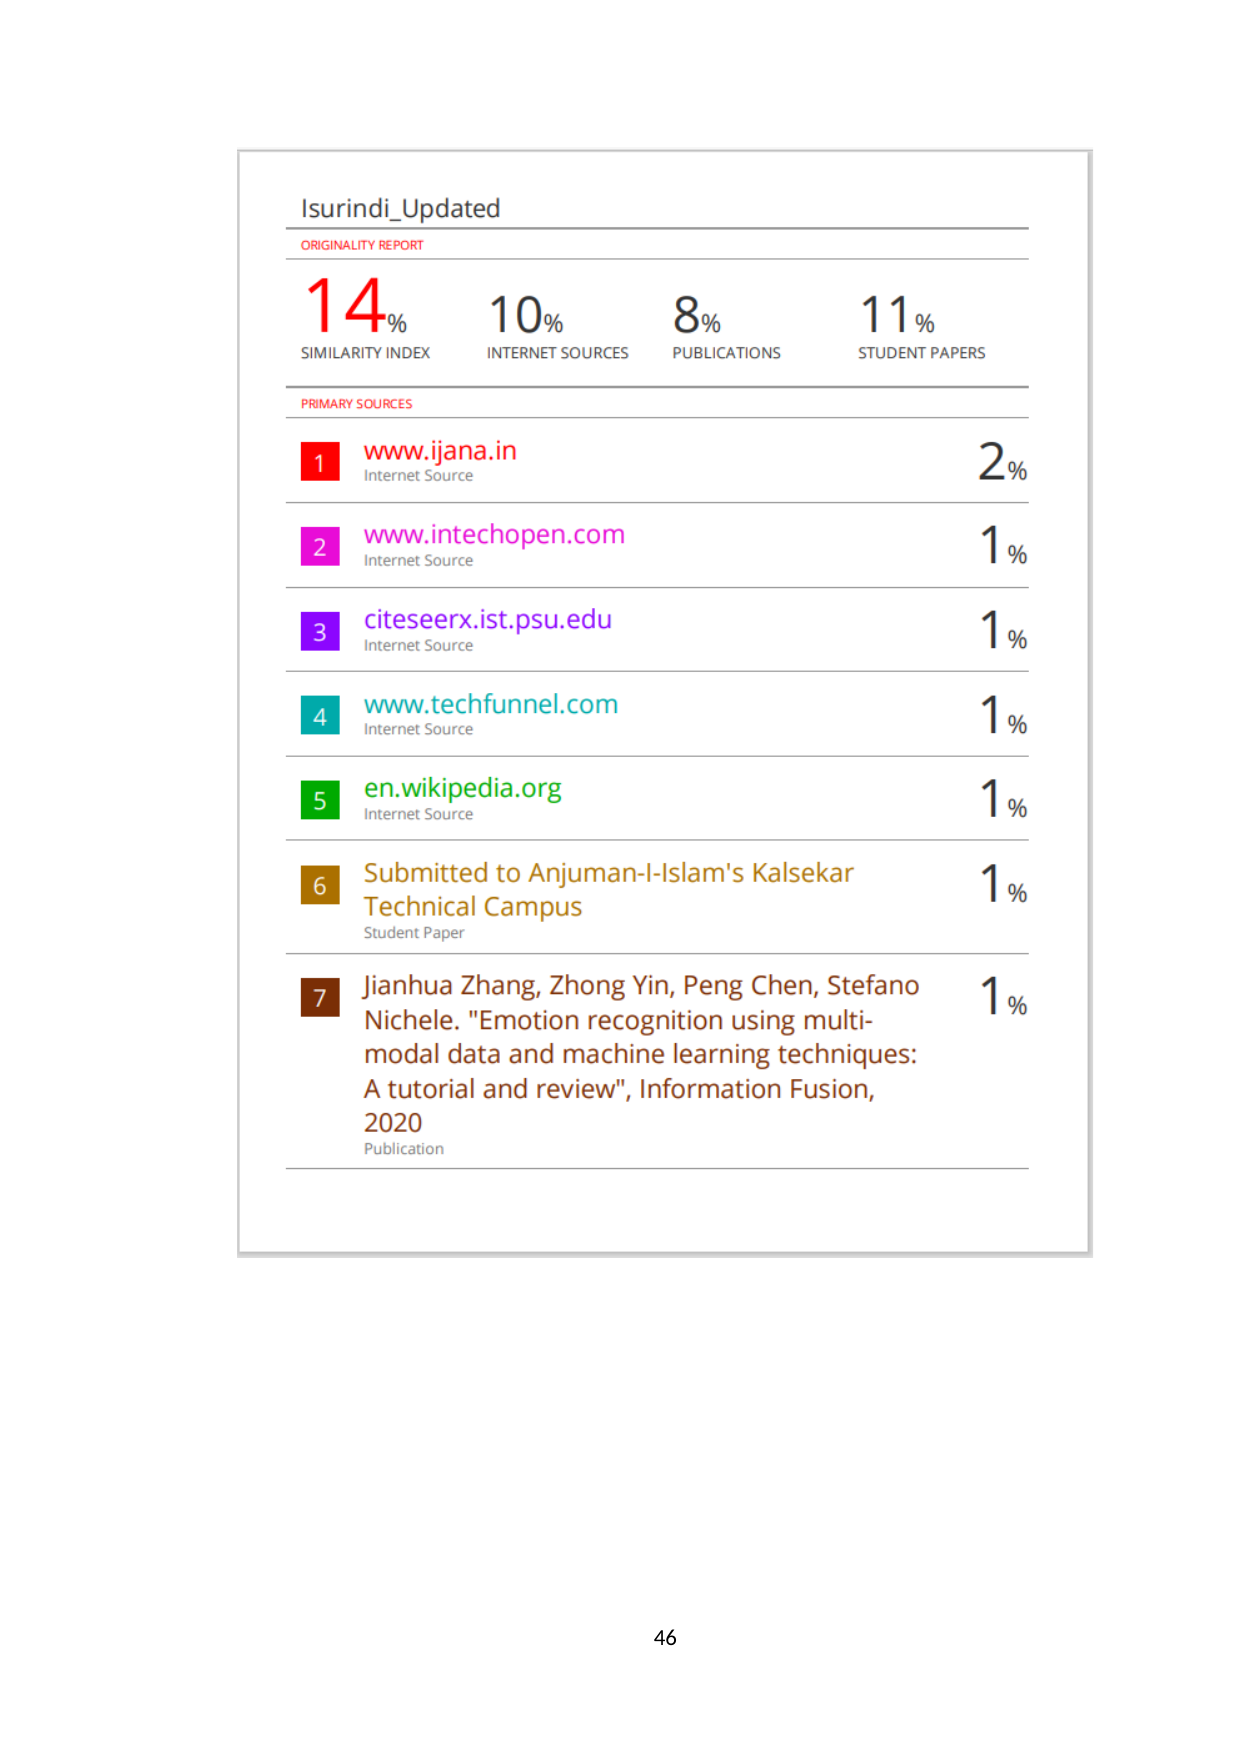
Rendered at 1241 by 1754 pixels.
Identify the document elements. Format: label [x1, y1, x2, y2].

picture [237, 147, 1094, 1258]
